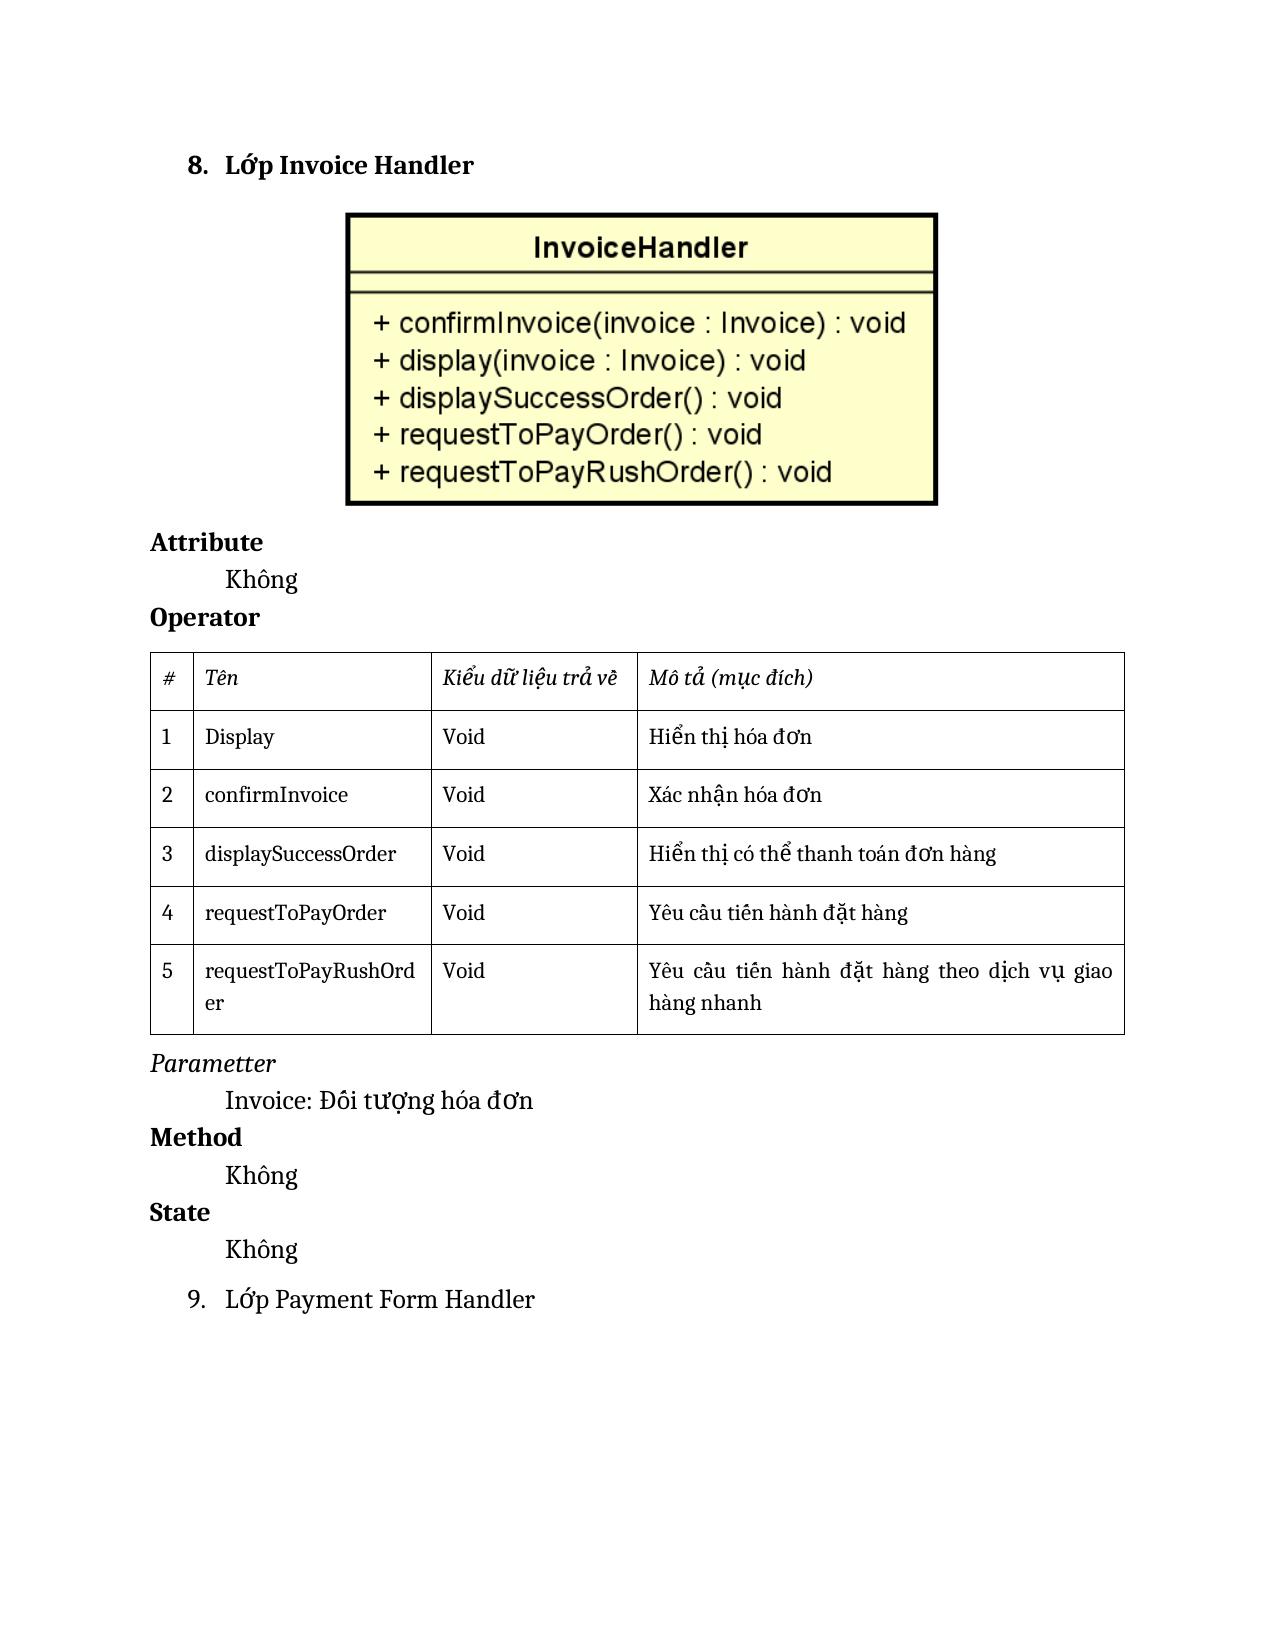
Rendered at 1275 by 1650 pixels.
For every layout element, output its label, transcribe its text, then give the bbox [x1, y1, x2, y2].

table_cell requestToPayOrder [194, 887, 431, 944]
text Parametter [150, 1048, 1125, 1079]
list Lớp Payment Form Handler [187, 1284, 1125, 1315]
table_cell 5 [151, 945, 193, 1034]
table_cell Display [194, 711, 431, 769]
table_cell Yêu cầu tiến hành đặt hàng theo dịch vụ giao hàng nhanh [638, 945, 1124, 1034]
table_cell Yêu cầu tiến hành đặt hàng [638, 887, 1124, 944]
table_cell Void [432, 770, 637, 827]
table_cell requestToPayRushOrder [194, 945, 431, 1034]
list Lớp Invoice Handler [187, 150, 1125, 181]
table_cell confirmInvoice [194, 770, 431, 827]
text State [150, 1197, 1125, 1228]
table_header Tên [194, 653, 431, 710]
text Không [150, 1234, 1125, 1266]
table_cell 4 [151, 887, 193, 944]
table_cell Hiển thị có thể thanh toán đơn hàng [638, 828, 1124, 886]
table_cell Xác nhận hóa đơn [638, 770, 1124, 827]
table_cell Void [432, 828, 637, 886]
picture [318, 199, 957, 521]
table_cell 1 [151, 711, 193, 769]
table_cell 3 [151, 828, 193, 886]
text Attribute [150, 527, 1125, 558]
table_cell Void [432, 945, 637, 1034]
text Method [150, 1122, 1125, 1154]
table_cell Hiển thị hóa đơn [638, 711, 1124, 769]
text Operator [150, 602, 1125, 633]
table_header # [151, 653, 193, 710]
table_header Kiểu dữ liệu trả về [432, 653, 637, 710]
table_header Mô tả (mục đích) [638, 653, 1124, 710]
table_cell 2 [151, 770, 193, 827]
table_cell Void [432, 887, 637, 944]
table_cell Void [432, 711, 637, 769]
text Không [150, 1160, 1125, 1191]
table_cell displaySuccessOrder [194, 828, 431, 886]
text Không [150, 564, 1125, 596]
text Invoice: Đối tượng hóa đơn [150, 1085, 1125, 1116]
